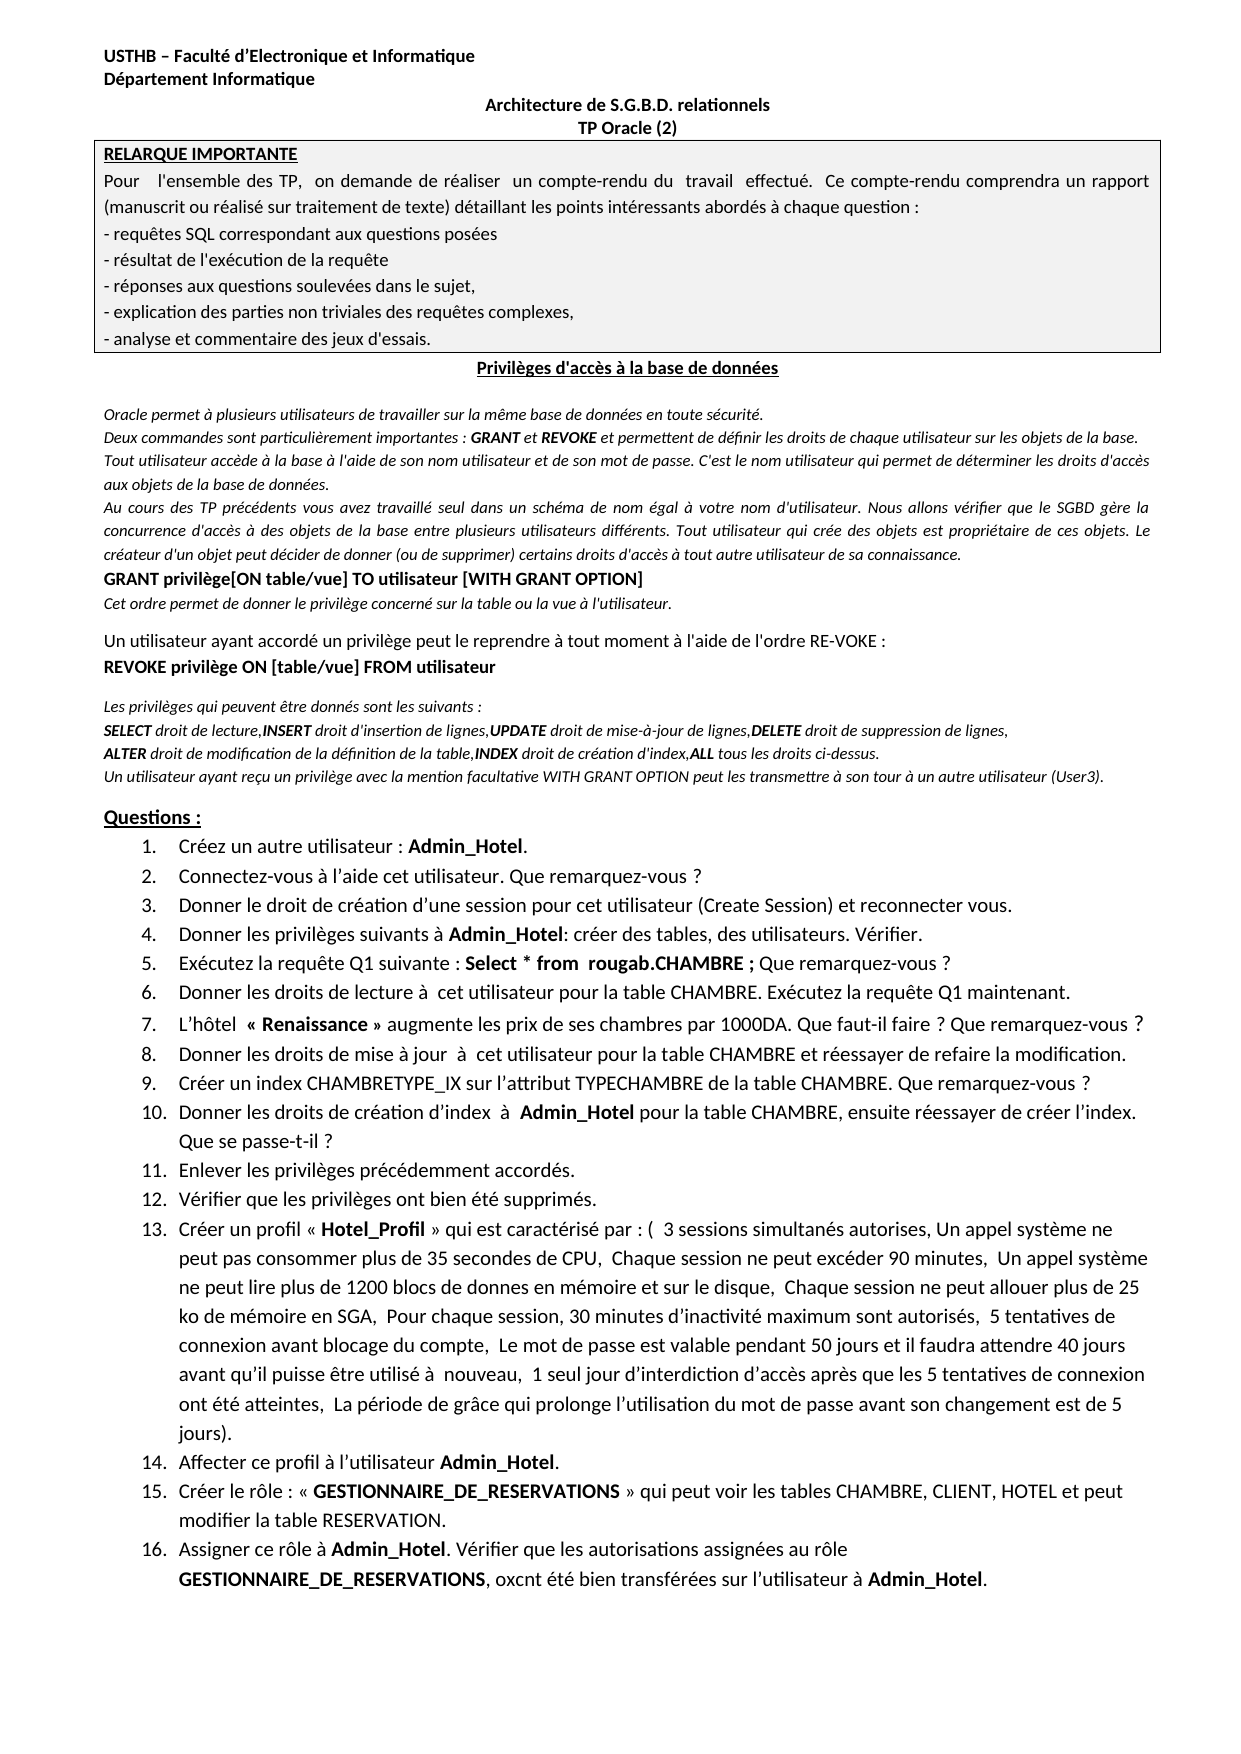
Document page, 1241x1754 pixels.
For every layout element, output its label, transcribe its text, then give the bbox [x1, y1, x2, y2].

list Créez un autre utilisateur : Admin_Hotel. [141, 834, 1152, 859]
text - requêtes SQL correspondant aux questions posées [95, 218, 1160, 244]
subtitle TP Oracle (2) [103, 117, 1152, 139]
list Affecter ce profil à l’utilisateur Admin_Hotel. [141, 1449, 1152, 1474]
text Au cours des TP précédents vous avez travaillé seul dans un schéma de nom égal à votre nom d'utilisateur. Nous allons vérifier que le SGBD gère la concurrence d'accès à des objets de la base entre plusieurs utilisateurs différents. Tout utilisateur qui crée des objets est propriétaire de ces objets. Le créateur d'un objet peut décider de donner (ou de supprimer) certains droits d'accès à tout autre utilisateur de sa connaissance. [103, 497, 1152, 564]
list Donner les droits de lecture à cet utilisateur pour la table CHAMBRE. Exécutez la requête Q1 maintenant. [141, 979, 1152, 1005]
list Exécutez la requête Q1 suivante : Select * from rougab.CHAMBRE ; Que remarquez-vous ? [141, 950, 1152, 976]
list Créer un index CHAMBRETYPE_IX sur l’attribut TYPECHAMBRE de la table CHAMBRE. Que remarquez-vous ? [141, 1070, 1152, 1095]
text Un utilisateur ayant reçu un privilège avec la mention facultative WITH GRANT OPTION peut les transmettre à son tour à un autre utilisateur (User3). [103, 767, 1152, 787]
text Un utilisateur ayant accordé un privilège peut le reprendre à tout moment à l'aide de l'ordre RE-VOKE : [103, 629, 1152, 652]
list L’hôtel « Renaissance » augmente les prix de ses chambres par 1000DA. Que faut-il faire ? Que remarquez-vous ? [141, 1009, 1152, 1037]
text RELARQUE IMPORTANTE [95, 141, 1160, 166]
text Pour l'ensemble des TP, on demande de réaliser un compte-rendu du travail effectué. Ce compte-rendu comprendra un rapport (manuscrit ou réalisé sur traitement de texte) détaillant les points intéressants abordés à chaque question : [95, 166, 1160, 218]
text Questions : [103, 804, 1152, 830]
list Connectez-vous à l’aide cet utilisateur. Que remarquez-vous ? [141, 863, 1152, 888]
subtitle Architecture de S.G.B.D. relationnels [103, 94, 1152, 117]
text Cet ordre permet de donner le privilège concerné sur la table ou la vue à l'utilisateur. [103, 593, 1152, 614]
text SELECT droit de lecture,INSERT droit d'insertion de lignes,UPDATE droit de mise-à-jour de lignes,DELETE droit de suppression de lignes, [103, 720, 1152, 740]
list Enlever les privilèges précédemment accordés. [141, 1157, 1152, 1183]
list Vérifier que les privilèges ont bien été supprimés. [141, 1187, 1152, 1212]
text - résultat de l'exécution de la requête [95, 245, 1160, 271]
text Tout utilisateur accède à la base à l'aide de son nom utilisateur et de son mot de passe. C'est le nom utilisateur qui permet de déterminer les droits d'accès aux objets de la base de données. [103, 450, 1152, 494]
subtitle USTHB – Faculté d’Electronique et Informatique [103, 44, 1152, 67]
list Créer un profil « Hotel_Profil » qui est caractérisé par : ( 3 sessions simultanés autorises, Un appel système ne peut pas consommer plus de 35 secondes de CPU, Chaque session ne peut excéder 90 minutes, Un appel système ne peut lire plus de 1200 blocs de donnes en mémoire et sur le disque, Chaque session ne peut allouer plus de 25 ko de mémoire en SGA, Pour chaque session, 30 minutes d’inactivité maximum sont autorisés, 5 tentatives de connexion avant blocage du compte, Le mot de passe est valable pendant 50 jours et il faudra attendre 40 jours avant qu’il puisse être utilisé à nouveau, 1 seul jour d’interdiction d’accès après que les 5 tentatives de connexion ont été atteintes, La période de grâce qui prolonge l’utilisation du mot de passe avant son changement est de 5 jours). [141, 1216, 1152, 1445]
list Donner le droit de création d’une session pour cet utilisateur (Create Session) et reconnecter vous. [141, 892, 1152, 917]
list Créer le rôle : « GESTIONNAIRE_DE_RESERVATIONS » qui peut voir les tables CHAMBRE, CLIENT, HOTEL et peut modifier la table RESERVATION. [141, 1478, 1152, 1533]
list Donner les privilèges suivants à Admin_Hotel: créer des tables, des utilisateurs. Vérifier. [141, 921, 1152, 947]
text REVOKE privilège ON [table/vue] FROM utilisateur [103, 656, 1152, 678]
text Les privilèges qui peuvent être donnés sont les suivants : [103, 697, 1152, 717]
list Donner les droits de création d’index à Admin_Hotel pour la table CHAMBRE, ensuite réessayer de créer l’index. Que se passe-t-il ? [141, 1099, 1152, 1154]
list Assigner ce rôle à Admin_Hotel. Vérifier que les autorisations assignées au rôle GESTIONNAIRE_DE_RESERVATIONS, oxcnt été bien transférées sur l’utilisateur à Admin_Hotel. [141, 1537, 1152, 1591]
text - analyse et commentaire des jeux d'essais. [95, 324, 1160, 352]
text Deux commandes sont particulièrement importantes : GRANT et REVOKE et permettent de définir les droits de chaque utilisateur sur les objets de la base. [103, 427, 1152, 447]
text GRANT privilège[ON table/vue] TO utilisateur [WITH GRANT OPTION] [103, 567, 1152, 590]
text Département Informatique [103, 67, 1152, 90]
text Oracle permet à plusieurs utilisateurs de travailler sur la même base de données en toute sécurité. [103, 404, 1152, 424]
text ALTER droit de modification de la définition de la table,INDEX droit de création d'index,ALL tous les droits ci-dessus. [103, 743, 1152, 763]
text - réponses aux questions soulevées dans le sujet, [95, 271, 1160, 297]
list Donner les droits de mise à jour à cet utilisateur pour la table CHAMBRE et réessayer de refaire la modification. [141, 1041, 1152, 1066]
text Privilèges d'accès à la base de données [103, 357, 1152, 379]
text - explication des parties non triviales des requêtes complexes, [95, 298, 1160, 324]
